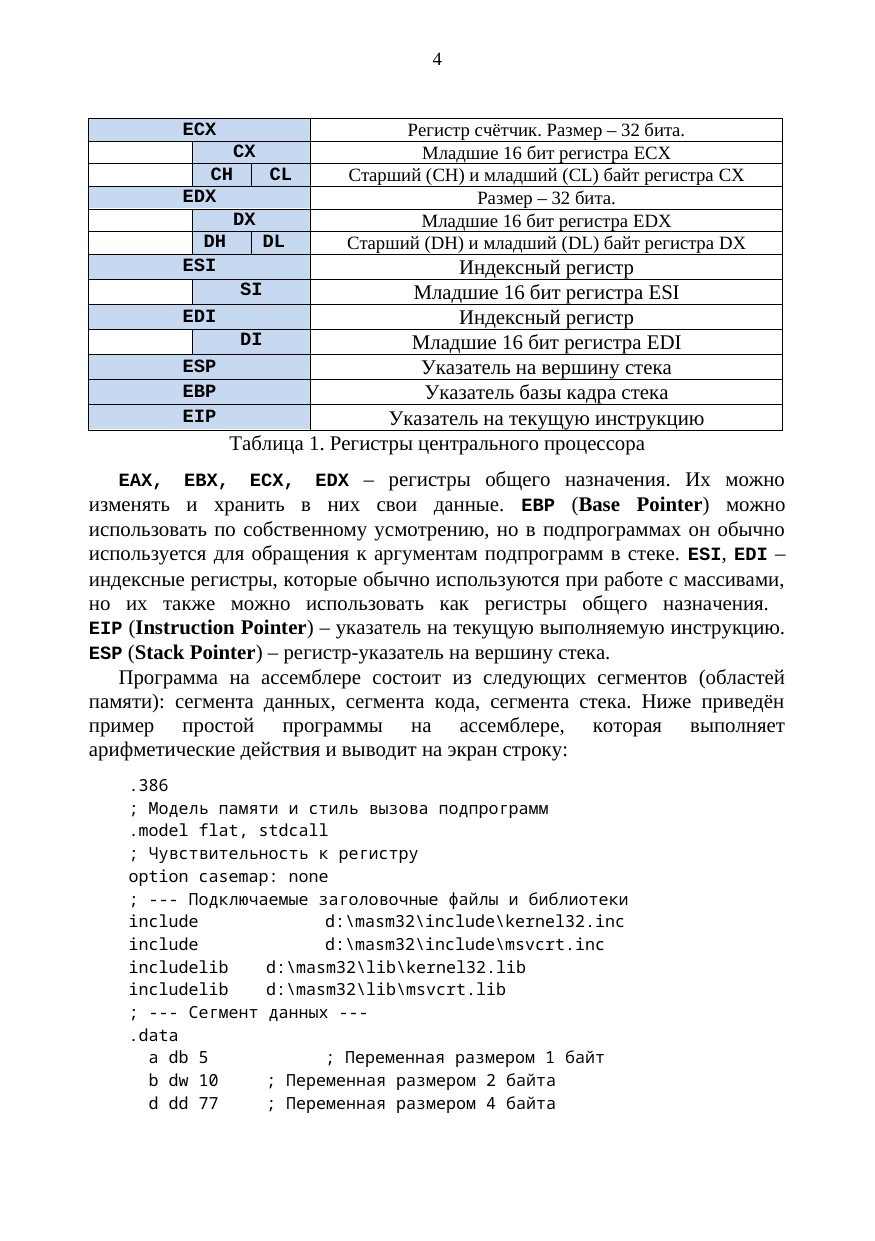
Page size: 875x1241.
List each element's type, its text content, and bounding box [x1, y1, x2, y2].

table_cell Младшие 16 бит регистра EDX [311, 210, 782, 231]
text ; Модель памяти и стиль вызова подпрограмм [89, 796, 785, 819]
table_cell DI [193, 330, 310, 354]
table_cell Указатель на текущую инструкцию [311, 405, 782, 429]
table_cell Младшие 16 бит регистра ECX [311, 142, 782, 163]
table_cell EIP [89, 405, 310, 429]
text d dd 77 ; Переменная размером 4 байта [89, 1091, 785, 1114]
text includelib d:\masm32\lib\kernel32.lib [89, 955, 785, 978]
text ; Чувствительность к регистру [89, 842, 785, 864]
text ; --- Подключаемые заголовочные файлы и библиотеки [89, 887, 785, 910]
text Программа на ассемблере состоит из следующих сегментов (областей памяти): сегмента данных, сегмента кода, сегмента стека. Ниже приведён пример простой программы на ассемблере, которая выполняет арифметические действия и выводит на экран строку: [89, 665, 785, 761]
table_cell DL [252, 232, 310, 254]
table_cell [89, 210, 192, 231]
table_cell Индексный регистр [311, 305, 782, 329]
text .386 [89, 773, 785, 796]
text b dw 10 ; Переменная размером 2 байта [89, 1069, 785, 1091]
table_cell ESI [89, 255, 310, 279]
table_cell Указатель базы кадра стека [311, 380, 782, 404]
text include d:\masm32\include\msvcrt.inc [89, 932, 785, 955]
text a db 5 ; Переменная размером 1 байт [89, 1046, 785, 1069]
table_cell [89, 164, 192, 186]
table_cell EBP [89, 380, 310, 404]
table_cell CH [193, 164, 251, 186]
table_cell DX [193, 210, 310, 231]
table_cell Старший (DH) и младший (DL) байт регистра DX [311, 232, 782, 254]
table_cell Регистр счётчик. Размер – 32 бита. [311, 119, 782, 141]
table_cell CL [252, 164, 310, 186]
table_cell ECX [89, 119, 310, 141]
table_cell Указатель на вершину стека [311, 355, 782, 379]
table_cell ESP [89, 355, 310, 379]
table_cell DH [193, 232, 251, 254]
table_cell CX [193, 142, 310, 163]
table_cell Младшие 16 бит регистра ESI [311, 280, 782, 304]
table_cell [89, 232, 192, 254]
text includelib d:\masm32\lib\msvcrt.lib [89, 978, 785, 1001]
text EAX, EBX, ECX, EDX – регистры общего назначения. Их можно изменять и хранить в них свои данные. EBP (Base Pointer) можно использовать по собственному усмотрению, но в подпрограммах он обычно используется для обращения к аргументам подпрограмм в стеке. ESI, EDI – индексные регистры, которые обычно используются при работе с массивами, но их также можно использовать как регистры общего назначения. EIP (Instruction Pointer) – указатель на текущую выполняемую инструкцию. ESP (Stack Pointer) – регистр-указатель на вершину стека. [89, 467, 785, 665]
text .data [89, 1023, 785, 1046]
table_cell Младшие 16 бит регистра EDI [311, 330, 782, 354]
table_cell EDX [89, 187, 310, 208]
text ; --- Сегмент данных --- [89, 1001, 785, 1023]
text option casemap: none [89, 864, 785, 887]
table_cell [89, 330, 192, 354]
text .model flat, stdcall [89, 819, 785, 842]
table_cell Индексный регистр [311, 255, 782, 279]
table_cell [89, 142, 192, 163]
table_cell EDI [89, 305, 310, 329]
table_cell [89, 280, 192, 304]
table_cell SI [193, 280, 310, 304]
text include d:\masm32\include\kernel32.inc [89, 910, 785, 932]
text Таблица 1. Регистры центрального процессора [89, 431, 785, 454]
table_cell Размер – 32 бита. [311, 187, 782, 208]
table_cell Старший (CH) и младший (CL) байт регистра CX [311, 164, 782, 186]
